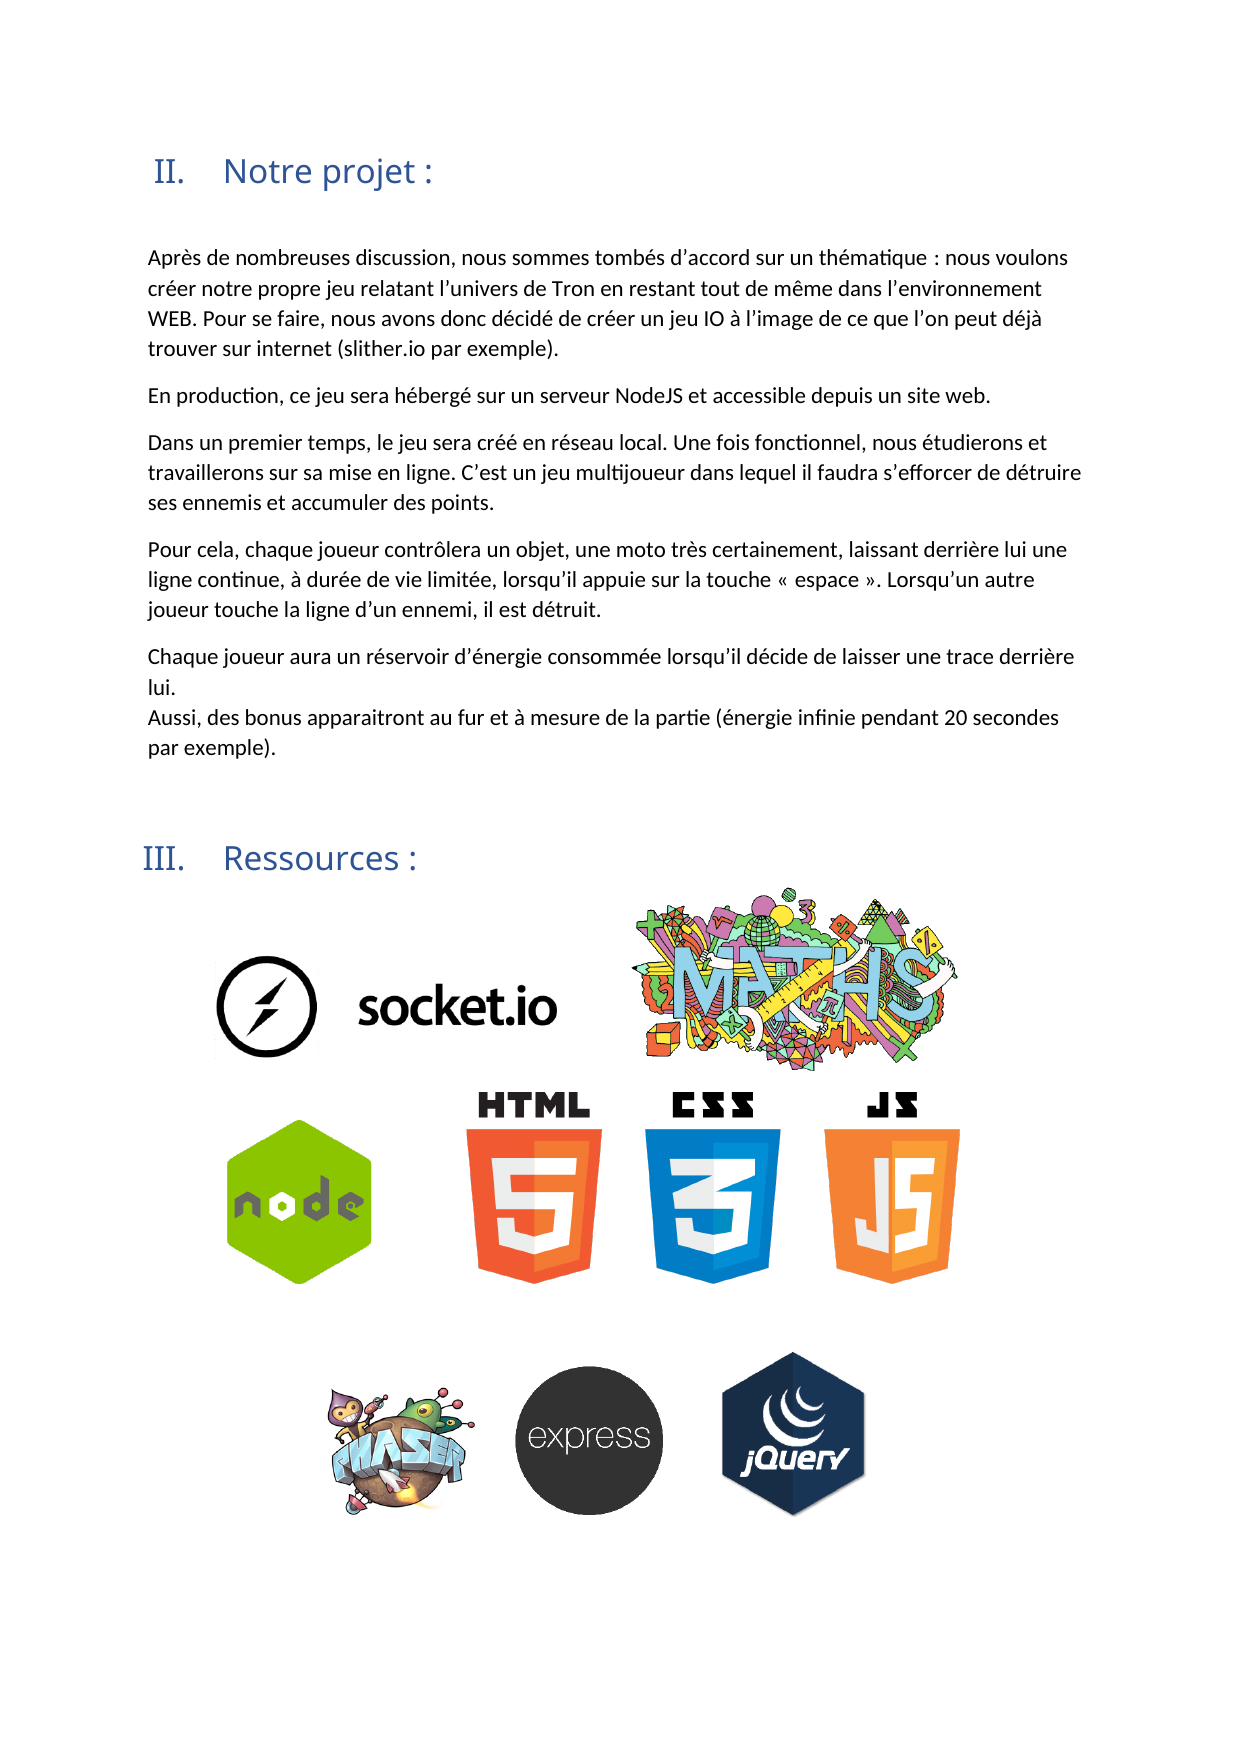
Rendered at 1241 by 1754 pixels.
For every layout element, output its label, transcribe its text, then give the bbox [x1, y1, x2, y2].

text En production, ce jeu sera hébergé sur un serveur NodeJS et accessible depuis un site web. [148, 381, 1092, 409]
picture [626, 884, 963, 1074]
picture [466, 1092, 960, 1284]
text Pour cela, chaque joueur contrôlera un objet, une moto très certainement, laissant derrière lui une ligne continue, à durée de vie limitée, lorsqu’il appuie sur la touche « espace ». Lorsqu’un autre joueur touche la ligne d’un ennemi, il est détruit. [148, 535, 1092, 624]
picture [147, 1120, 451, 1284]
picture [189, 931, 587, 1074]
text Dans un premier temps, le jeu sera créé en réseau local. Une fois fonctionnel, nous étudierons et travaillerons sur sa mise en ligne. C’est un jeu multijoueur dans lequel il faudra s’efforcer de détruire ses ennemis et accumuler des points. [148, 428, 1092, 516]
subtitle Ressources : [185, 835, 1092, 881]
picture [513, 1365, 665, 1517]
subtitle Notre projet : [185, 148, 1092, 193]
picture [714, 1349, 871, 1517]
text Après de nombreuses discussion, nous sommes tombés d’accord sur un thématique : nous voulons créer notre propre jeu relatant l’univers de Tron en restant tout de même dans l’environnement WEB. Pour se faire, nous avons donc décidé de créer un jeu IO à l’image de ce que l’on peut déjà trouver sur internet (slither.io par exemple). [148, 243, 1092, 362]
picture [325, 1386, 477, 1517]
text Chaque joueur aura un réservoir d’énergie consommée lorsqu’il décide de laisser une trace derrière lui. Aussi, des bonus apparaitront au fur et à mesure de la partie (énergie infinie pendant 20 secondes par exemple). [148, 642, 1092, 761]
